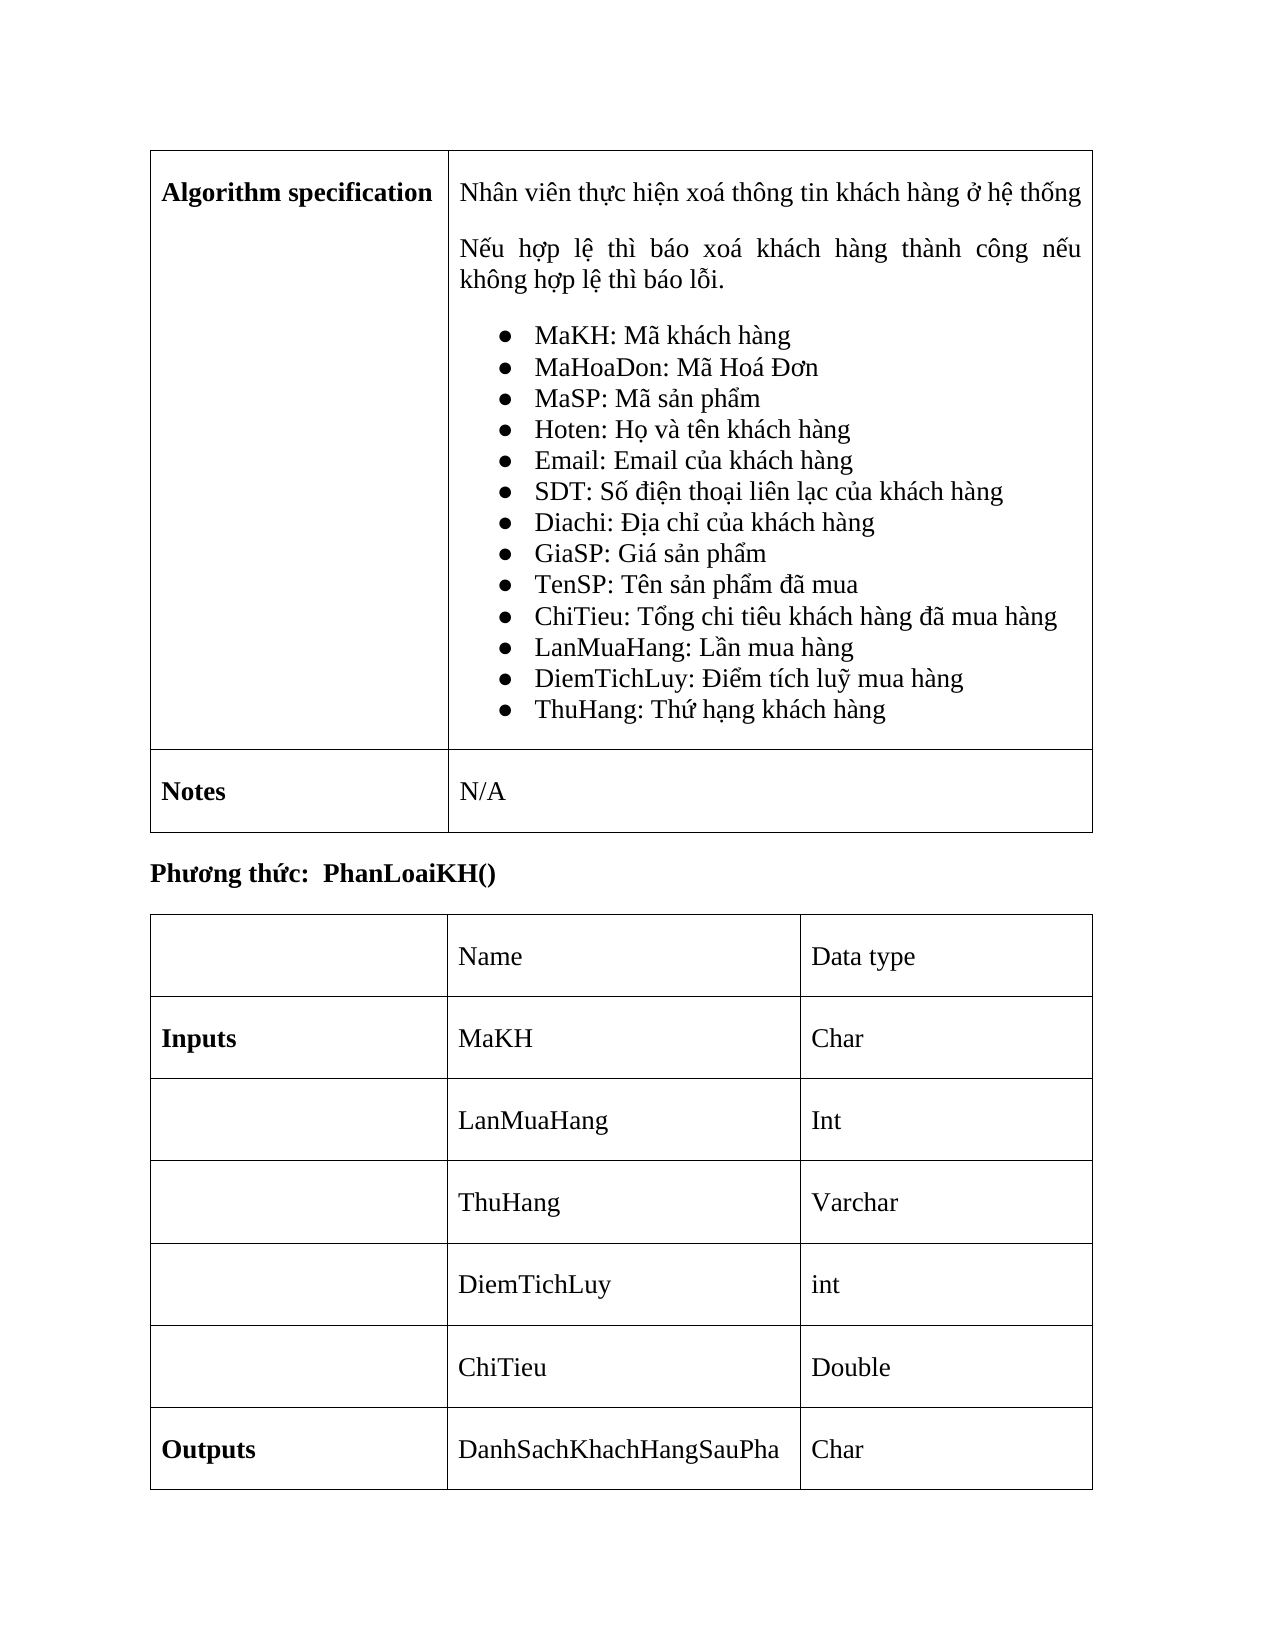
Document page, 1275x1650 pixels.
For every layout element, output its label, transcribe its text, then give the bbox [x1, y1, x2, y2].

table_cell ChiTieu [448, 1326, 800, 1407]
table_cell [151, 1326, 447, 1407]
table_cell Algorithm specification [151, 151, 448, 749]
table_cell ThuHang [448, 1161, 800, 1242]
table_cell Notes [151, 750, 448, 832]
table_cell Double [801, 1326, 1092, 1407]
table_cell Varchar [801, 1161, 1092, 1242]
text Phương thức: PhanLoaiKH() [150, 858, 1125, 889]
table_cell [151, 1161, 447, 1242]
table_cell DiemTichLuy [448, 1244, 800, 1325]
table_header [151, 915, 447, 996]
table_cell LanMuaHang [448, 1079, 800, 1160]
table_cell N/A [449, 750, 1092, 832]
table_cell Int [801, 1079, 1092, 1160]
table_cell MaKH [448, 997, 800, 1078]
table_cell Outputs [151, 1408, 447, 1489]
table_cell Char [801, 997, 1092, 1078]
table_header Name [448, 915, 800, 996]
table_cell [151, 1244, 447, 1325]
table_cell Inputs [151, 997, 447, 1078]
table_cell Nhân viên thực hiện xoá thông tin khách hàng ở hệ thống Nếu hợp lệ thì báo xoá khách hàng thành công nếu không hợp lệ thì báo lỗi. MaKH: Mã khách hàng MaHoaDon: Mã Hoá Đơn MaSP: Mã sản phẩm Hoten: Họ và tên khách hàng Email: Email của khách hàng SDT: Số điện thoại liên lạc của khách hàng Diachi: Địa chỉ của khách hàng GiaSP: Giá sản phẩm TenSP: Tên sản phẩm đã mua ChiTieu: Tổng chi tiêu khách hàng đã mua hàng LanMuaHang: Lần mua hàng DiemTichLuy: Điểm tích luỹ mua hàng ThuHang: Thứ hạng khách hàng [449, 151, 1092, 749]
table_cell Char [801, 1408, 1092, 1489]
table_cell [151, 1079, 447, 1160]
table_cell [448, 1408, 800, 1489]
table_cell int [801, 1244, 1092, 1325]
table_header Data type [801, 915, 1092, 996]
